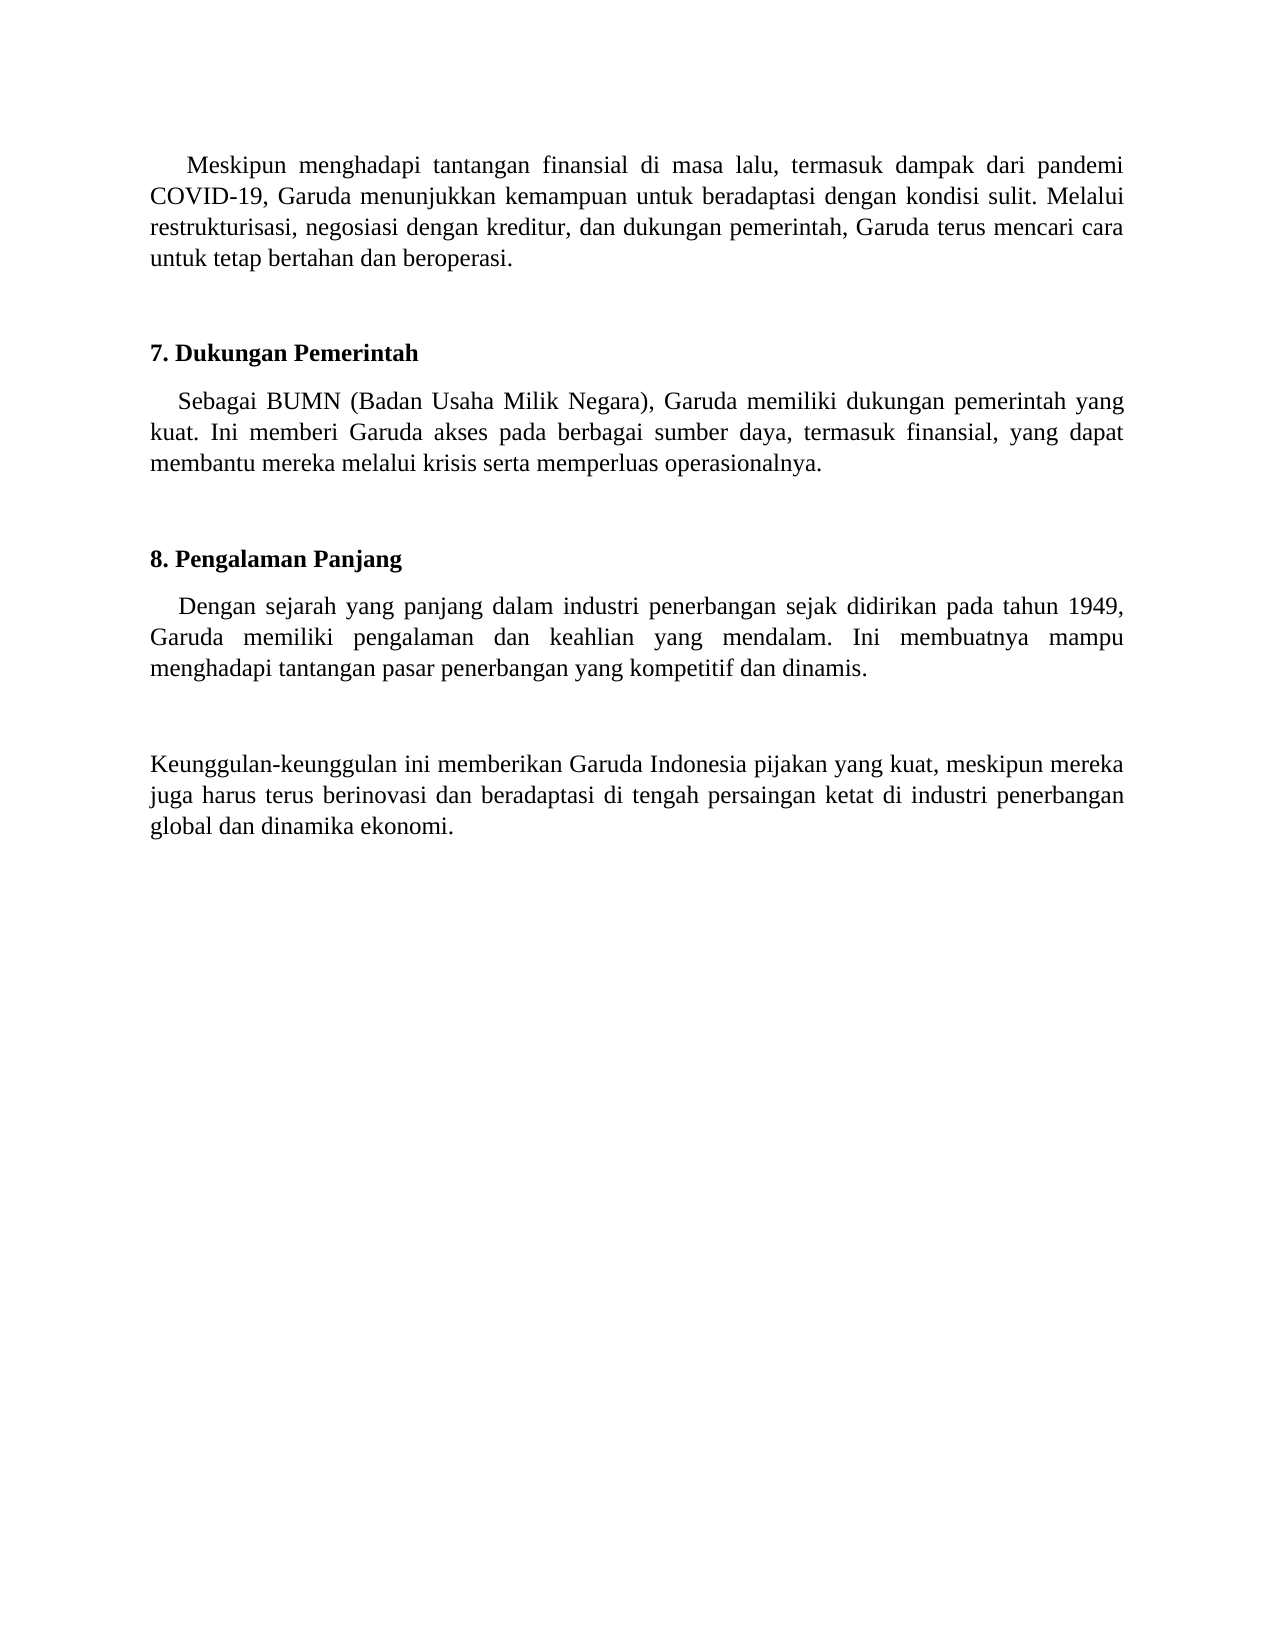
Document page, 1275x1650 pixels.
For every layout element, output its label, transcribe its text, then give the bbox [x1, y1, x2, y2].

text Keunggulan-keunggulan ini memberikan Garuda Indonesia pijakan yang kuat, meskipun mereka juga harus terus berinovasi dan beradaptasi di tengah persaingan ketat di industri penerbangan global dan dinamika ekonomi. [150, 749, 1125, 840]
text 8. Pengalaman Panjang [150, 544, 1125, 572]
text 7. Dukungan Pemerintah [150, 338, 1125, 367]
text Dengan sejarah yang panjang dalam industri penerbangan sejak didirikan pada tahun 1949, Garuda memiliki pengalaman dan keahlian yang mendalam. Ini membuatnya mampu menghadapi tantangan pasar penerbangan yang kompetitif dan dinamis. [150, 591, 1125, 682]
text Meskipun menghadapi tantangan finansial di masa lalu, termasuk dampak dari pandemi COVID-19, Garuda menunjukkan kemampuan untuk beradaptasi dengan kondisi sulit. Melalui restrukturisasi, negosiasi dengan kreditur, dan dukungan pemerintah, Garuda terus mencari cara untuk tetap bertahan dan beroperasi. [150, 150, 1125, 272]
text Sebagai BUMN (Badan Usaha Milik Negara), Garuda memiliki dukungan pemerintah yang kuat. Ini memberi Garuda akses pada berbagai sumber daya, termasuk finansial, yang dapat membantu mereka melalui krisis serta memperluas operasionalnya. [150, 386, 1125, 477]
